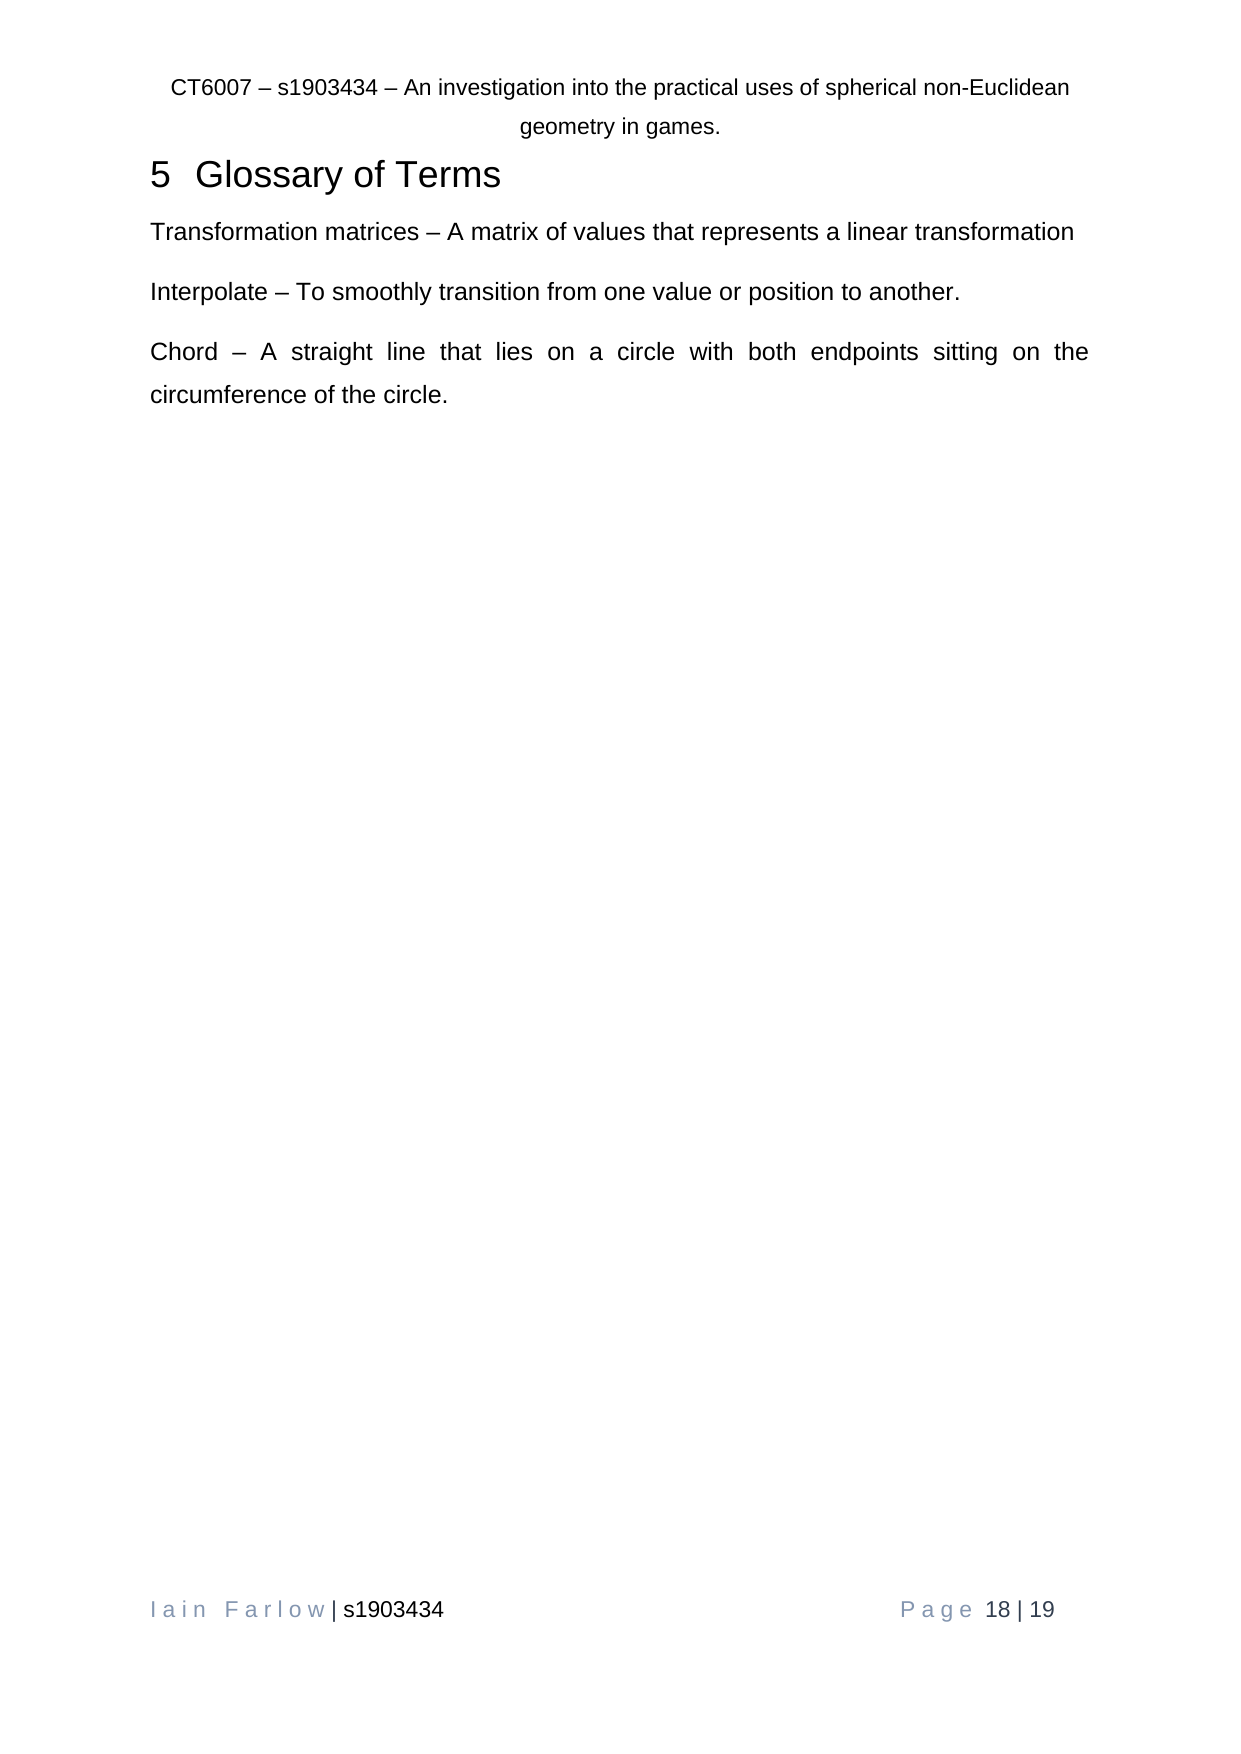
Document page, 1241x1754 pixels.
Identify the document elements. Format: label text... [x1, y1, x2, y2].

text Chord – A straight line that lies on a circle with both endpoints sitting on the circumference of the circle. [150, 212, 1090, 284]
text Interpolate – To smoothly transition from one value or position to another. [150, 153, 1090, 181]
